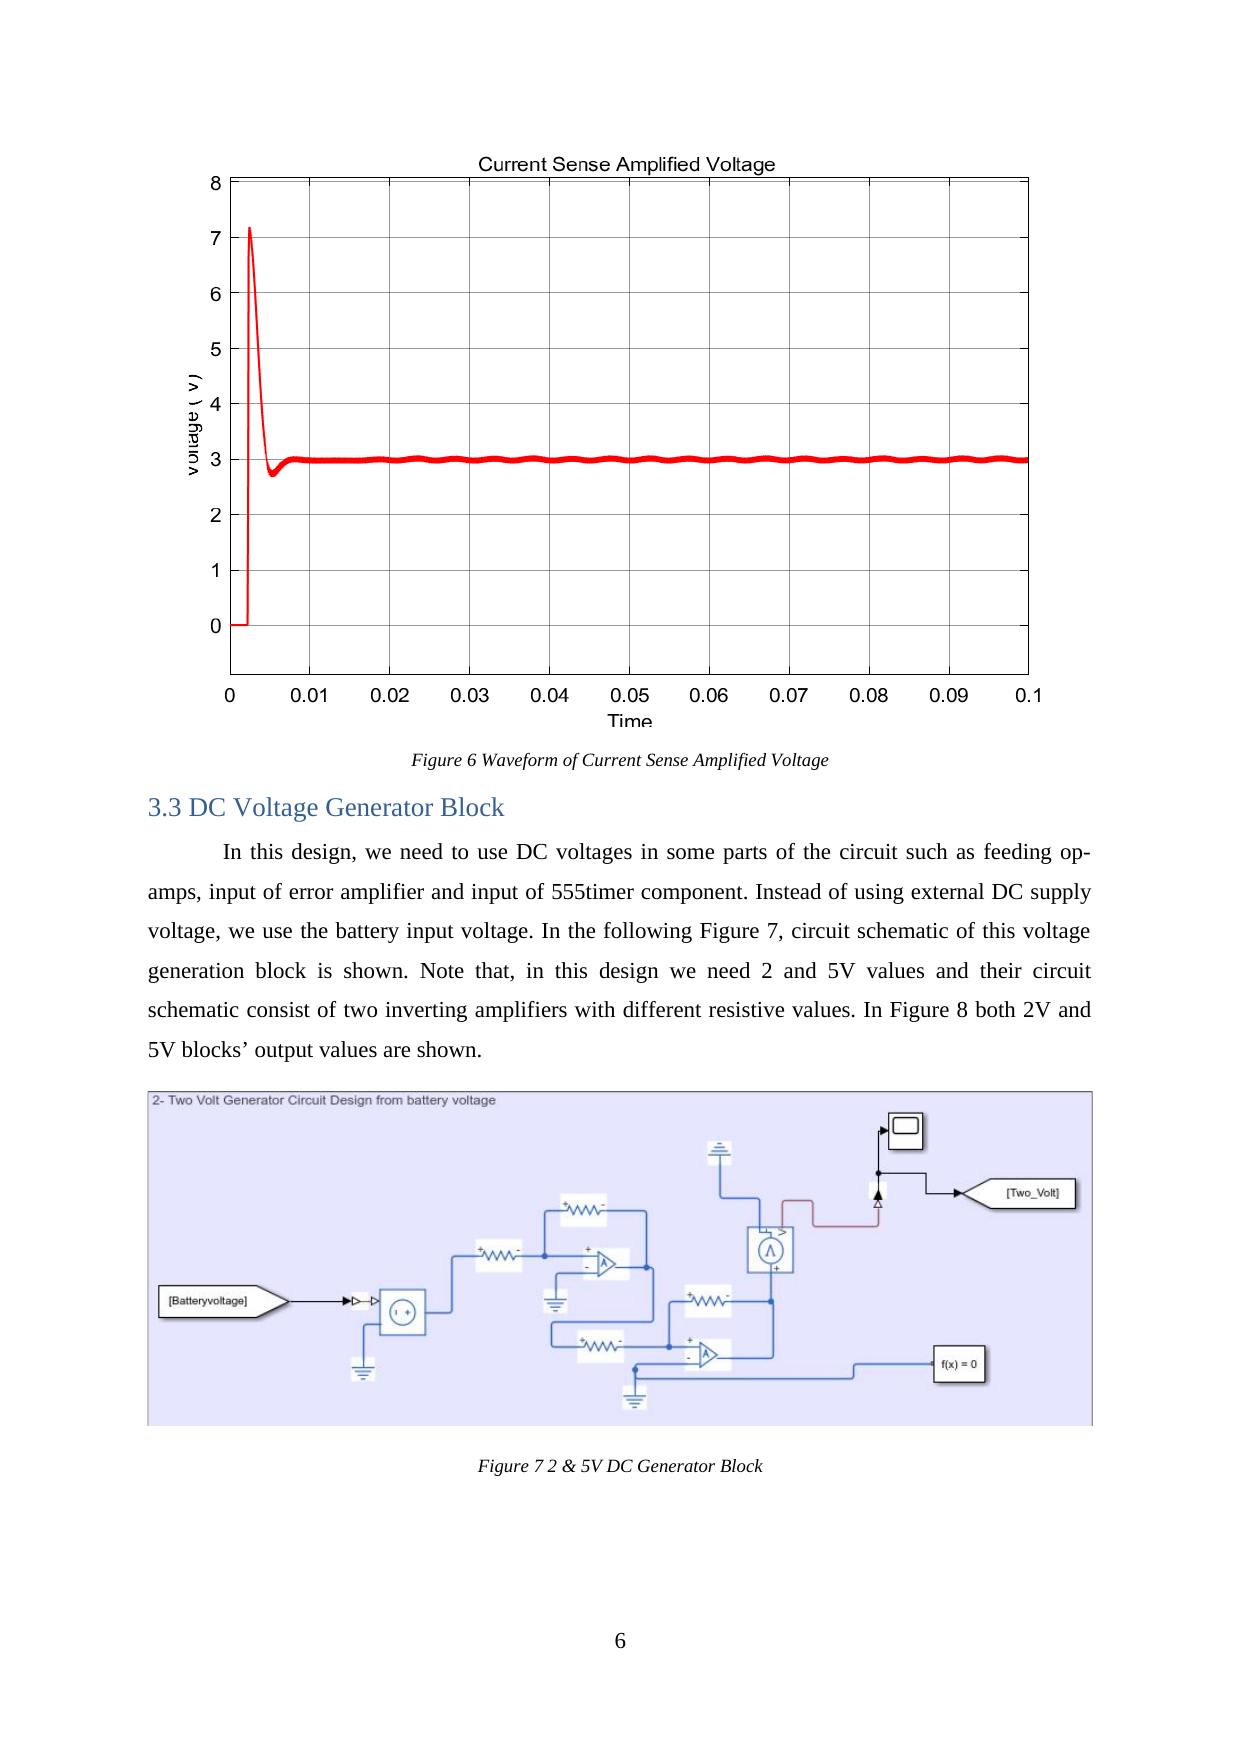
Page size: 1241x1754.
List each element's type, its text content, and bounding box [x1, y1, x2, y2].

text Figure 6 Waveform of Current Sense Amplified Voltage [148, 749, 1093, 771]
picture [188, 147, 1052, 729]
text Figure 7 2 & 5V DC Generator Block [148, 1455, 1093, 1477]
text In this design, we need to use DC voltages in some parts of the circuit such as feeding op-amps, input of error amplifier and input of 555timer component. Instead of using external DC supply voltage, we use the battery input voltage. In the following Figure 7, circuit schematic of this voltage generation block is shown. Note that, in this design we need 2 and 5V values and their circuit schematic consist of two inverting amplifiers with different resistive values. In Figure 8 both 2V and 5V blocks’ output values are shown. [148, 838, 1093, 1062]
subtitle 3.3 DC Voltage Generator Block [148, 792, 1093, 823]
picture [147, 1091, 1093, 1426]
